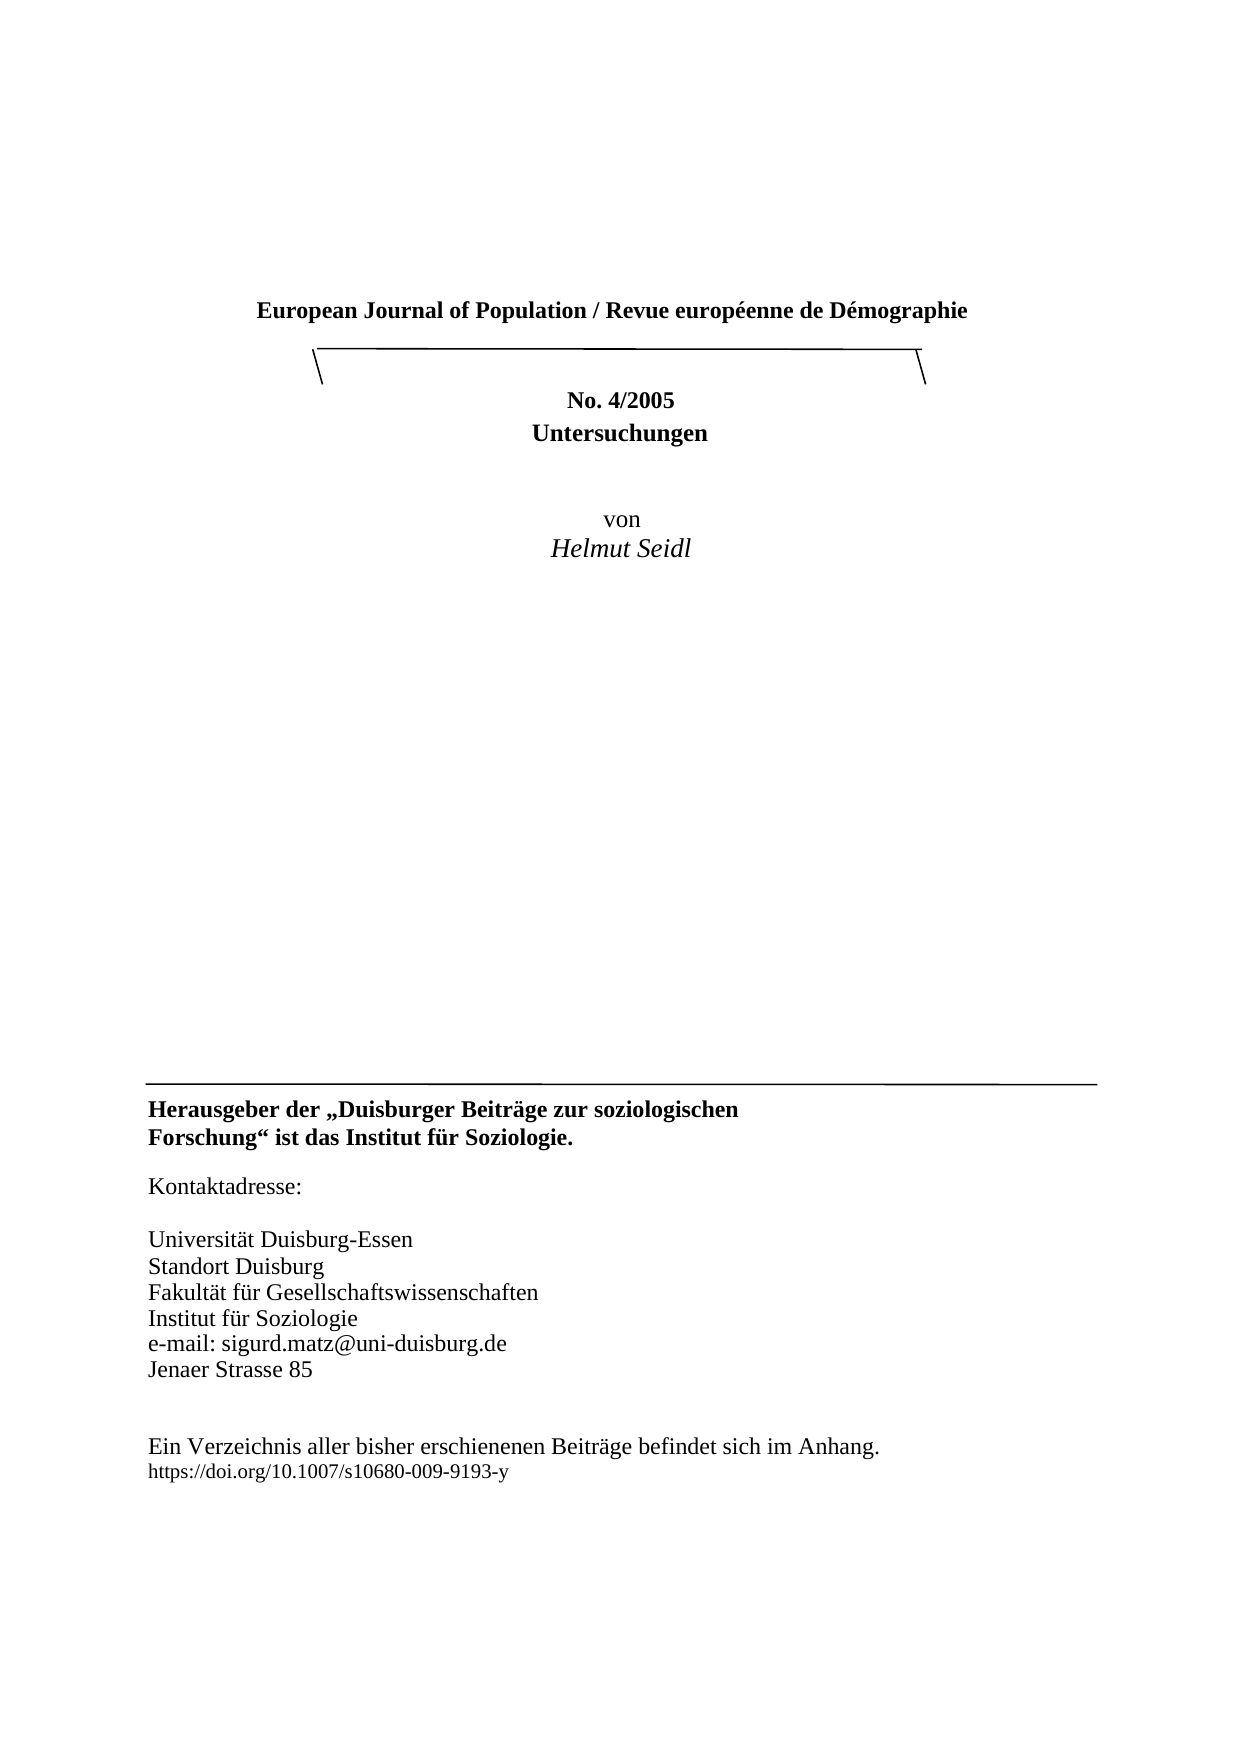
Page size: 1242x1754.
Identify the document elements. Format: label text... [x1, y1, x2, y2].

text Untersuchungen [148, 418, 1092, 446]
text von [148, 504, 1096, 533]
text Herausgeber der „Duisburger Beiträge zur soziologischen Forschung“ ist das Institut für Soziologie. [148, 1096, 837, 1150]
text e-mail: sigurd.matz@uni-duisburg.de [148, 1332, 1092, 1357]
text Ein Verzeichnis aller bisher erschienenen Beiträge befindet sich im Anhang. [148, 1432, 1092, 1459]
text Helmut Seidl [148, 533, 1094, 564]
text Fakultät für Gesellschaftswissenschaften [148, 1280, 1092, 1306]
text European Journal of Population / Revue européenne de Démographie [148, 297, 1077, 324]
text Institut für Soziologie [148, 1306, 1092, 1332]
text Universität Duisburg-Essen [148, 1225, 1092, 1253]
text Kontaktadresse: [148, 1172, 1092, 1199]
text Standort Duisburg [148, 1253, 1092, 1280]
text No. 4/2005 [148, 386, 1094, 414]
text https://doi.org/10.1007/s10680-009-9193-y [148, 1459, 1092, 1483]
text Jenaer Strasse 85 [148, 1357, 443, 1383]
